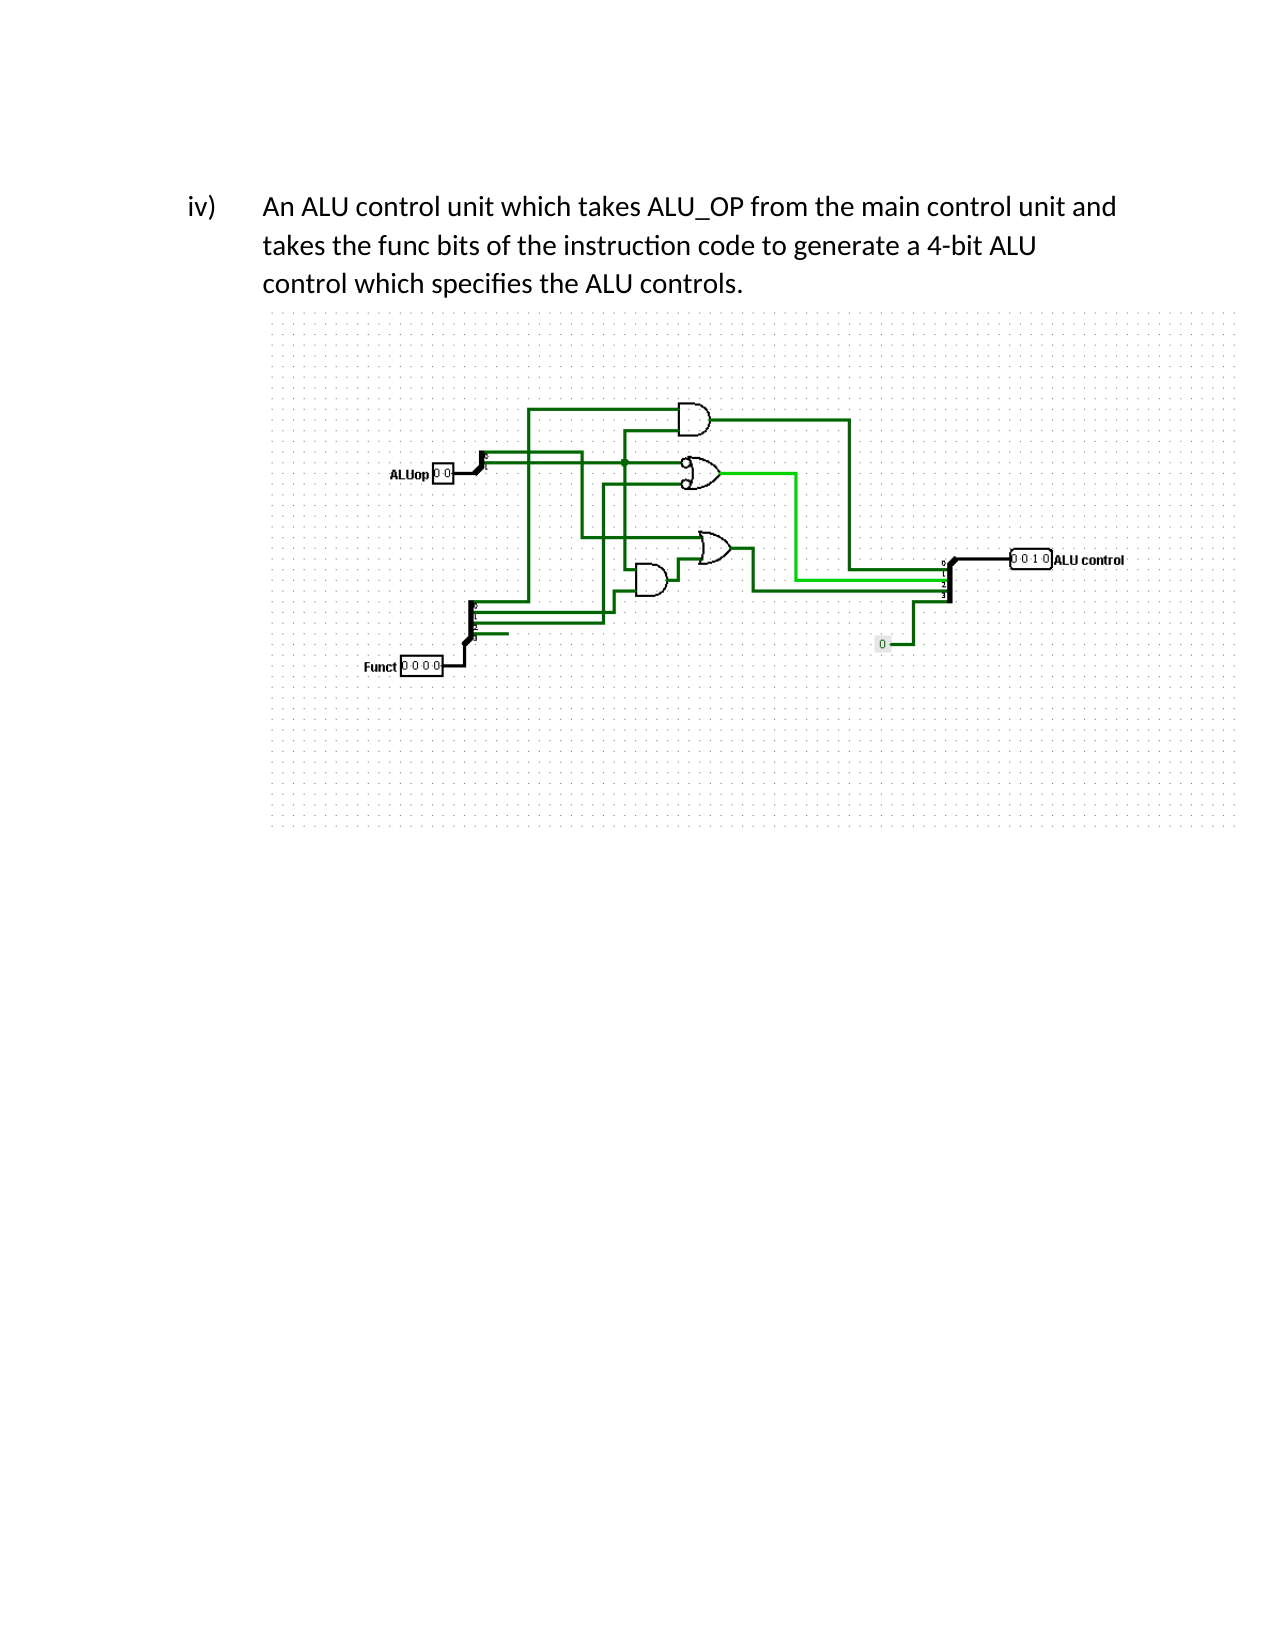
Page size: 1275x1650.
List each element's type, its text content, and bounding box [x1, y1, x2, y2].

picture [262, 303, 1238, 830]
